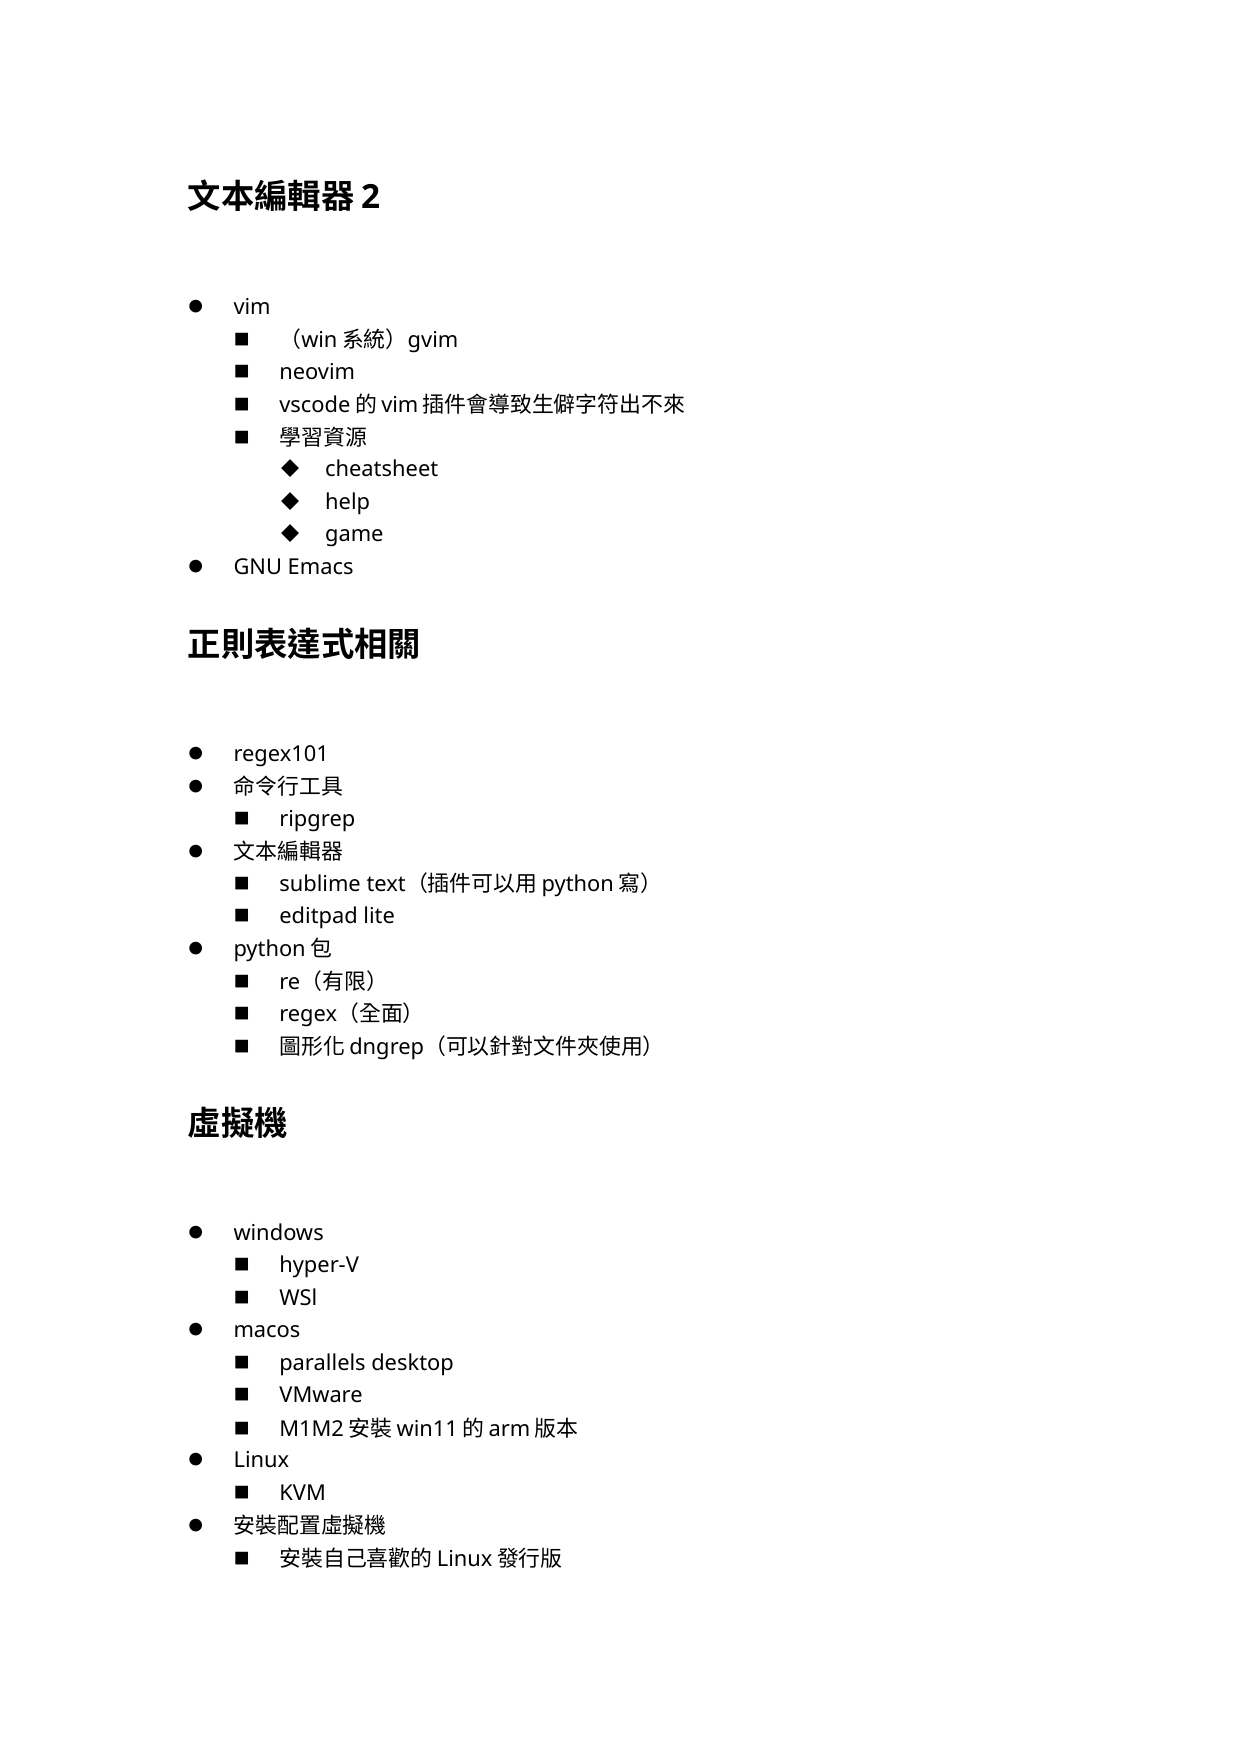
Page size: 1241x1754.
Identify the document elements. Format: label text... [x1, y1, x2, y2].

list vscode的vim插件會導致生僻字符出不來 [233, 387, 1053, 419]
list 圖形化dngrep（可以針對文件夾使用） [233, 1029, 1053, 1061]
list 安裝配置虛擬機 [187, 1508, 1053, 1540]
list re（有限） [233, 964, 1053, 996]
list KVM [233, 1475, 1053, 1508]
list regex101 [187, 736, 1053, 769]
subtitle 正則表達式相關 [187, 609, 1053, 674]
list parallels desktop [233, 1345, 1053, 1378]
list GNU Emacs [187, 549, 1053, 582]
list 命令行工具 [187, 769, 1053, 801]
subtitle 虛擬機 [187, 1088, 1053, 1153]
list WSl [233, 1280, 1053, 1313]
list Linux [187, 1443, 1053, 1475]
list ripgrep [233, 801, 1053, 834]
list help [279, 484, 1053, 517]
list editpad lite [233, 899, 1053, 931]
list cheatsheet [279, 452, 1053, 484]
list 學習資源 [233, 419, 1053, 452]
list neovim [233, 354, 1053, 387]
list （win系統）gvim [233, 322, 1053, 354]
list 文本編輯器 [187, 834, 1053, 866]
list macos [187, 1313, 1053, 1345]
list python包 [187, 931, 1053, 964]
list sublime text（插件可以用python寫） [233, 866, 1053, 899]
list regex（全面） [233, 996, 1053, 1029]
list hyper-V [233, 1248, 1053, 1280]
subtitle 文本編輯器2 [187, 162, 1053, 227]
list windows [187, 1215, 1053, 1248]
list vim [187, 289, 1053, 322]
list VMware [233, 1378, 1053, 1410]
list M1M2安裝win11的arm版本 [233, 1410, 1053, 1443]
list 安裝自己喜歡的Linux發行版 [233, 1540, 1053, 1573]
list game [279, 517, 1053, 549]
